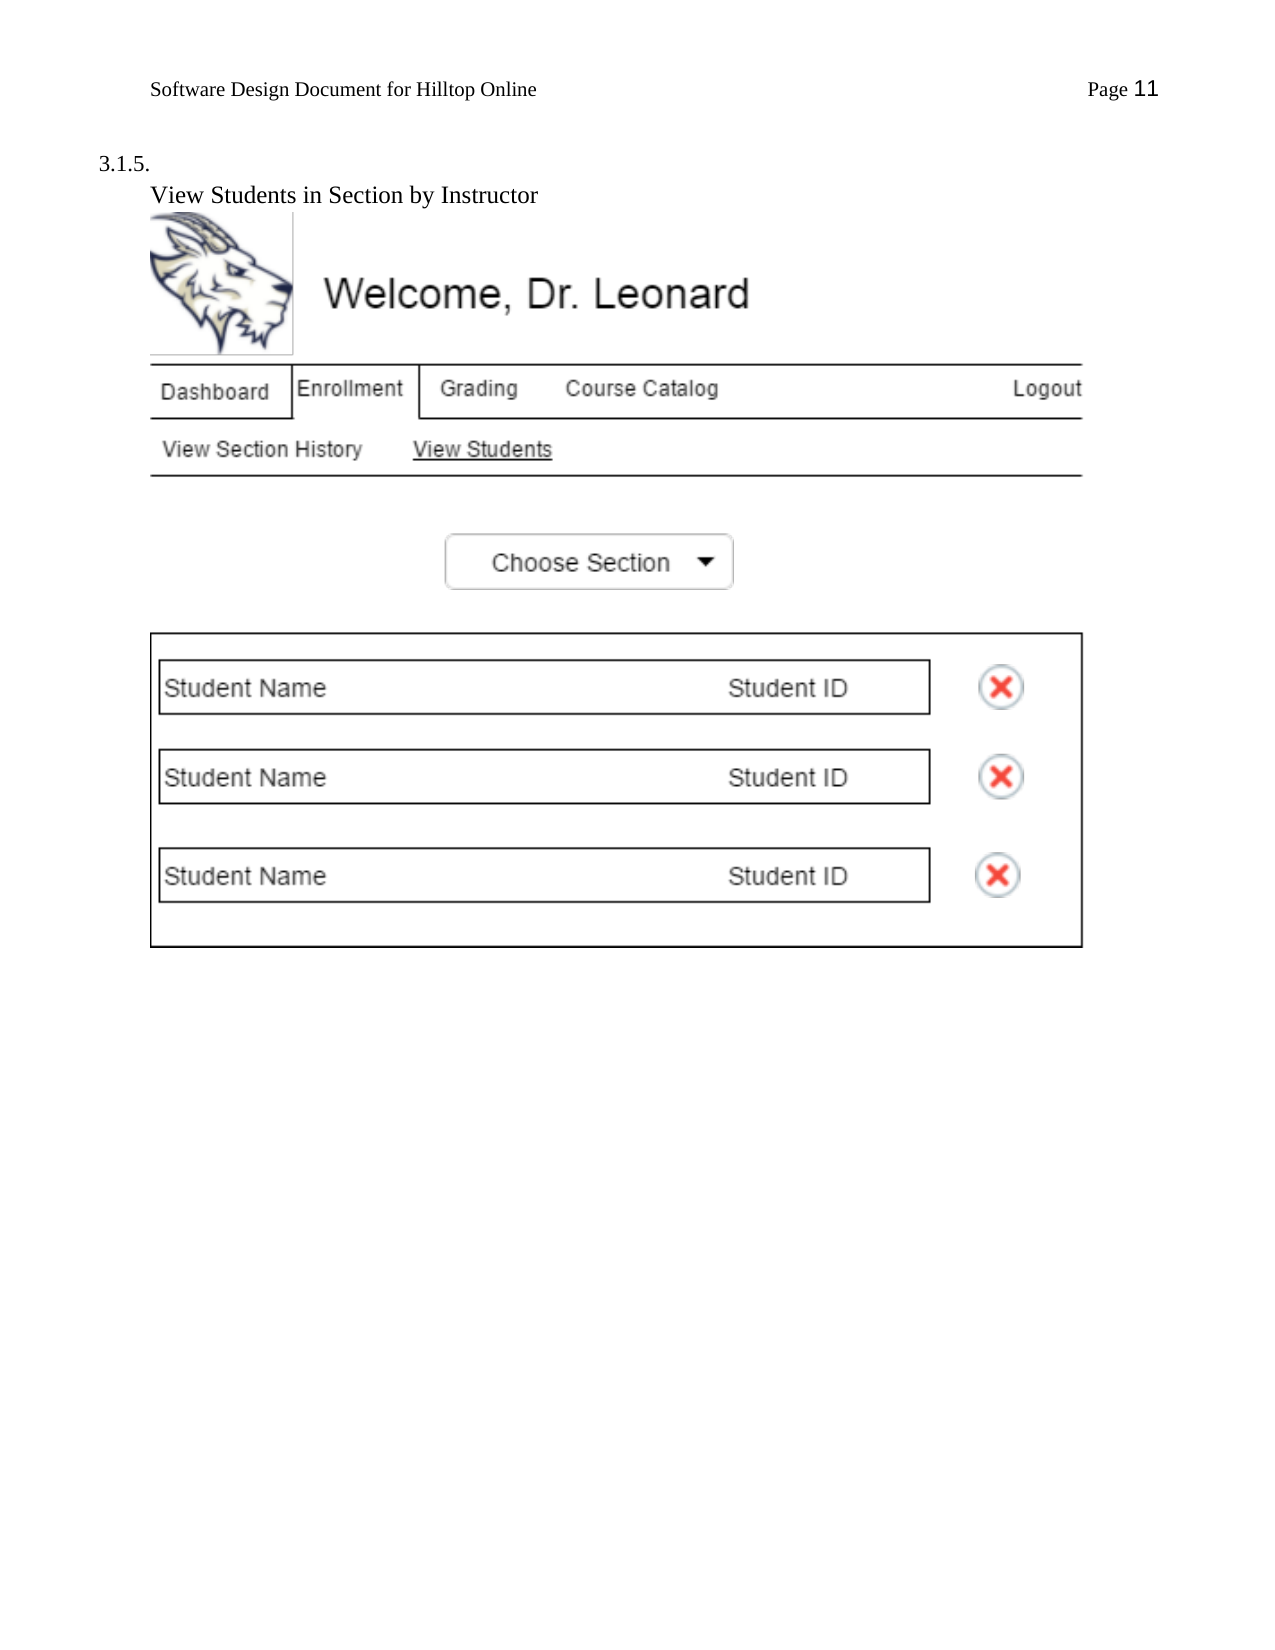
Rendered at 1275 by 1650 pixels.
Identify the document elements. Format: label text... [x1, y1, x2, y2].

text View Students in Section by Instructor [150, 180, 1125, 948]
